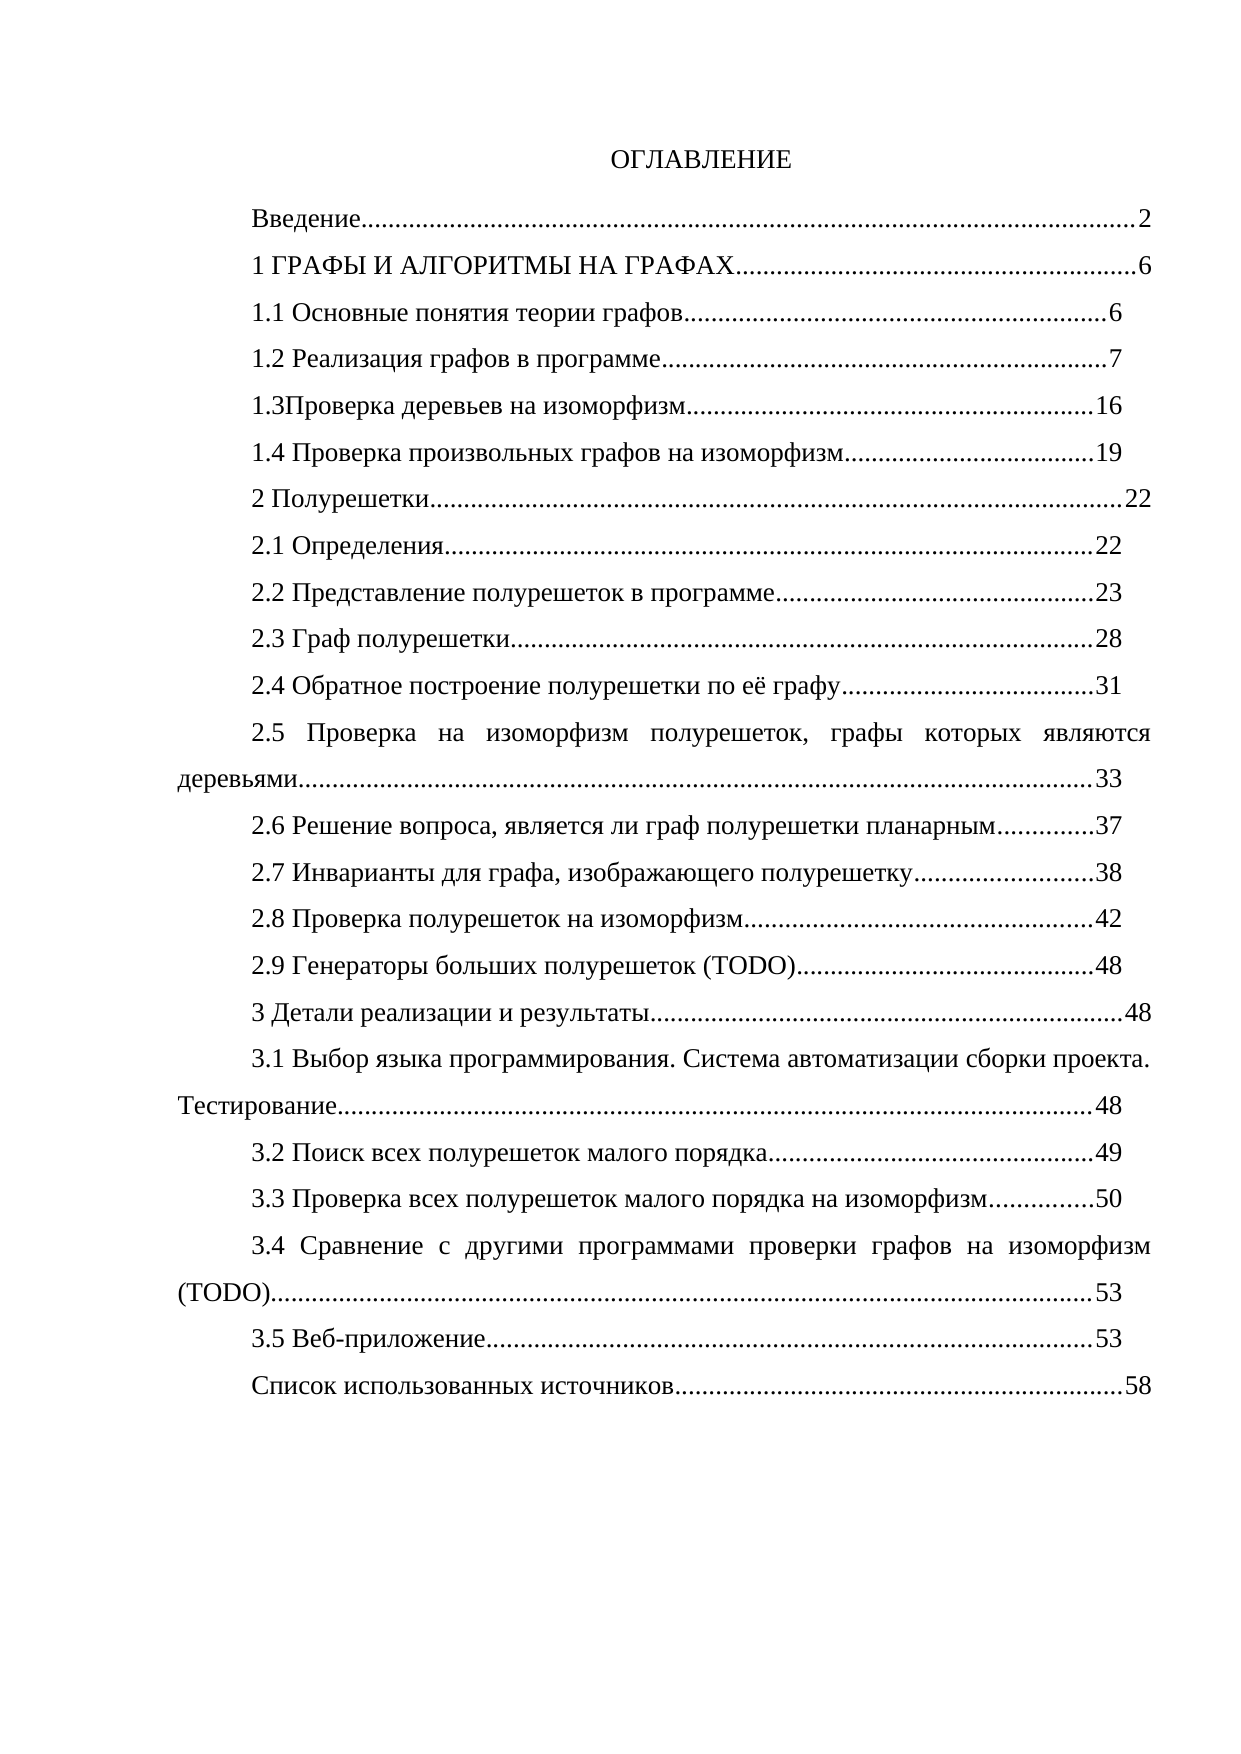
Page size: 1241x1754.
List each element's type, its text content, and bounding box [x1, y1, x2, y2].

text 2.1 Определения 22 [177, 529, 1152, 560]
text 2.3 Граф полурешетки 28 [177, 622, 1152, 653]
text 3.5 Веб-приложение 53 [177, 1322, 1152, 1353]
text 1.1 Основные понятия теории графов 6 [177, 296, 1152, 327]
text 2.5 Проверка на изоморфизм полурешеток, графы которых являются деревьями 33 [177, 716, 1152, 793]
text 2.4 Обратное построение полурешетки по её графу 31 [177, 669, 1152, 700]
text Список использованных источников 58 [177, 1369, 1152, 1400]
text 2.6 Решение вопроса, является ли граф полурешетки планарным 37 [177, 809, 1152, 840]
text 2.8 Проверка полурешеток на изоморфизм 42 [177, 902, 1152, 933]
text 2.7 Инварианты для графа, изображающего полурешетку 38 [177, 856, 1152, 887]
text 3.1 Выбор языка программирования. Система автоматизации сборки проекта. Тестирование 48 [177, 1042, 1152, 1120]
text Введение 2 [177, 202, 1152, 233]
text 2.9 Генераторы больших полурешеток (TODO) 48 [177, 949, 1152, 980]
text 3.2 Поиск всех полурешеток малого порядка 49 [177, 1136, 1152, 1167]
text 1.2 Реализация графов в программе 7 [177, 342, 1152, 373]
text 2.2 Представление полурешеток в программе 23 [177, 576, 1152, 607]
text 2 Полурешетки 22 [177, 482, 1152, 513]
text 1.4 Проверка произвольных графов на изоморфизм 19 [177, 436, 1152, 467]
text 1 ГРАФЫ И АЛГОРИТМЫ НА ГРАФАХ 6 [177, 249, 1152, 280]
text 3.4 Сравнение с другими программами проверки графов на изоморфизм (TODO) 53 [177, 1229, 1152, 1307]
text 3 Детали реализации и результаты 48 [177, 996, 1152, 1027]
subtitle Оглавление [177, 143, 1152, 174]
text 1.3Проверка деревьев на изоморфизм 16 [177, 389, 1152, 420]
text 3.3 Проверка всех полурешеток малого порядка на изоморфизм 50 [177, 1182, 1152, 1213]
